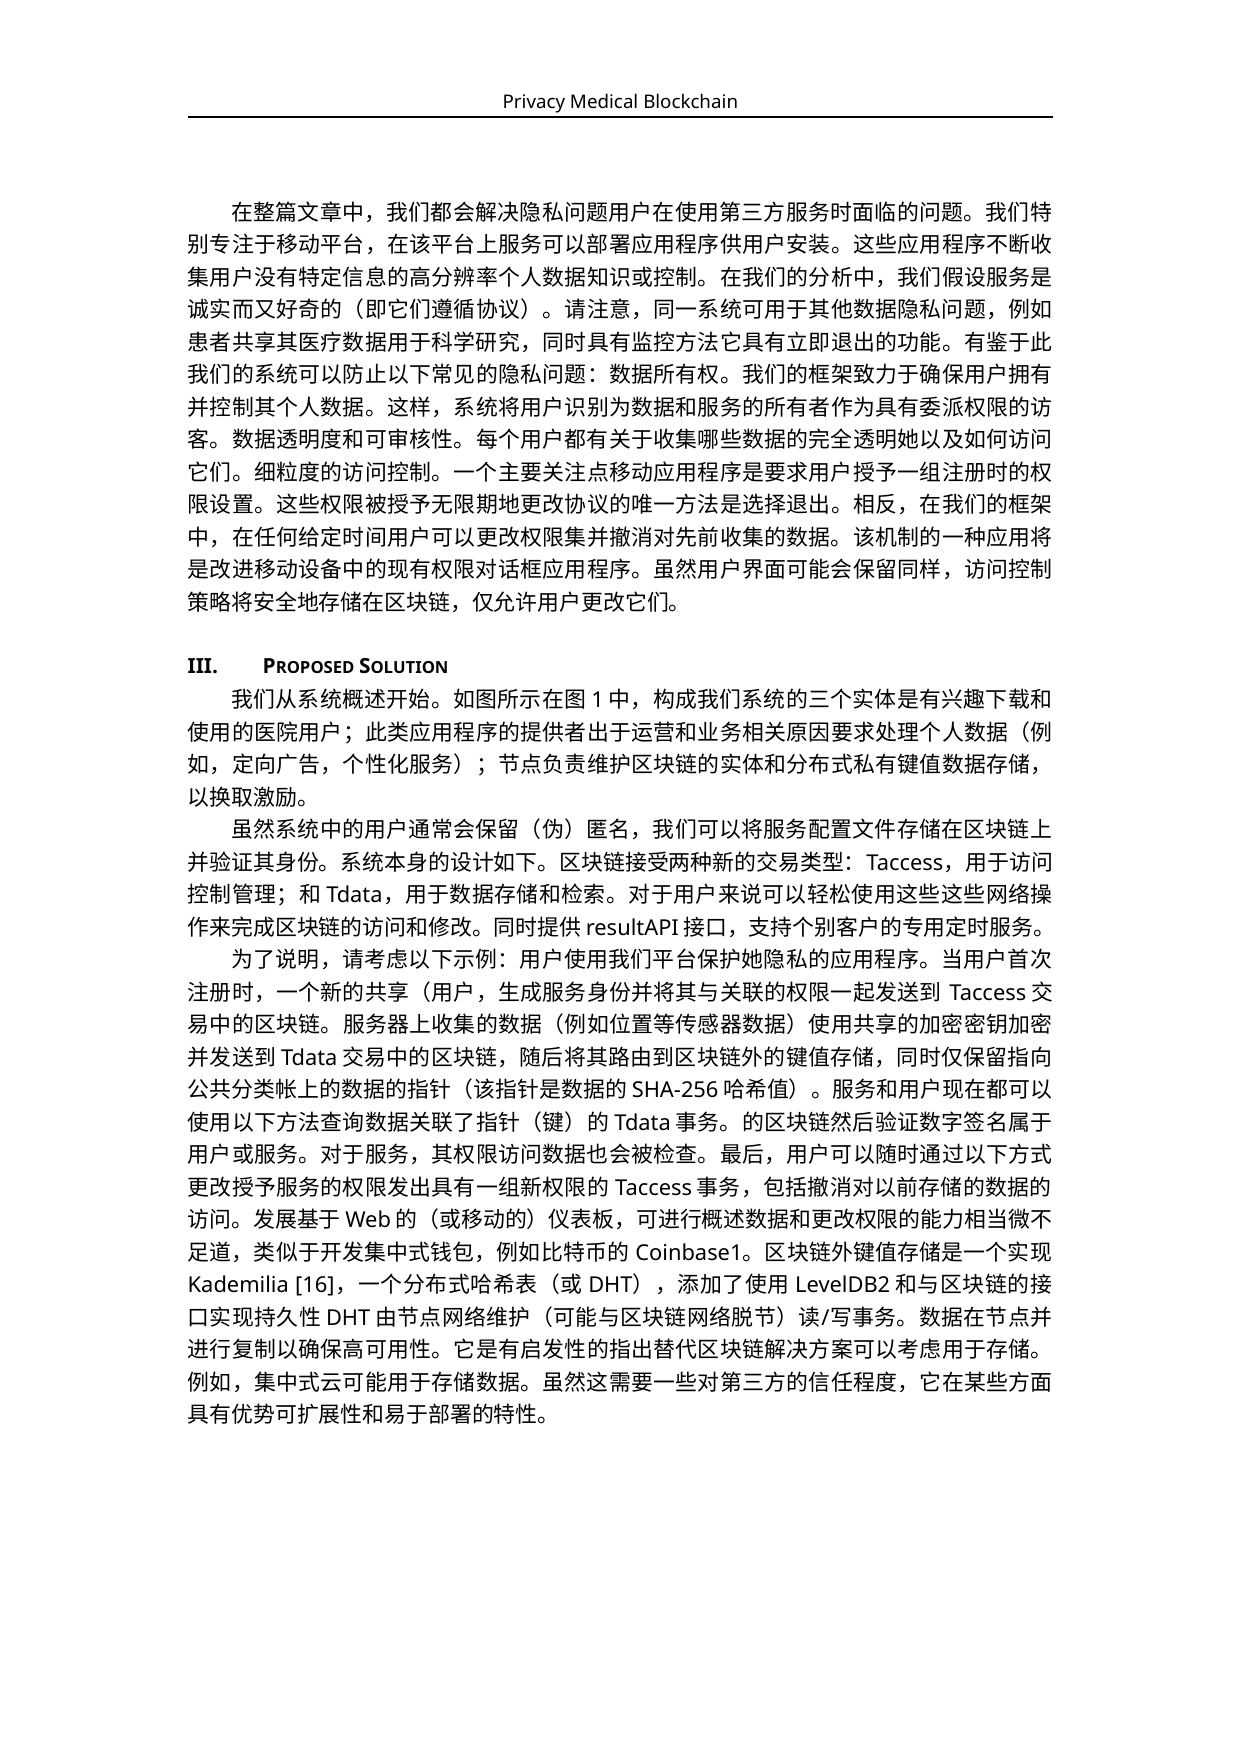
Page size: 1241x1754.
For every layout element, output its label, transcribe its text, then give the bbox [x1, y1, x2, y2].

list PROPOSED SOLUTION [187, 649, 1053, 682]
text 我们从系统概述开始。如图所示在图1中，构成我们系统的三个实体是有兴趣下载和使用的医院用户；此类应用程序的提供者出于运营和业务相关原因要求处理个人数据（例如，定向广告，个性化服务）；节点负责维护区块链的实体和分布式私有键值数据存储，以换取激励。 [187, 682, 1053, 812]
text 为了说明，请考虑以下示例：用户使用我们平台保护她隐私的应用程序。当用户首次注册时，一个新的共享（用户，生成服务身份并将其与关联的权限一起发送到Taccess交易中的区块链。服务器上收集的数据（例如位置等传感器数据）使用共享的加密密钥加密并发送到Tdata交易中的区块链，随后将其路由到区块链外的键值存储，同时仅保留指向公共分类帐上的数据的指针（该指针是数据的SHA-256哈希值）。服务和用户现在都可以使用以下方法查询数据关联了指针（键）的Tdata事务。的区块链然后验证数字签名属于用户或服务。对于服务，其权限访问数据也会被检查。最后，用户可以随时通过以下方式更改授予服务的权限发出具有一组新权限的Taccess事务，包括撤消对以前存储的数据的访问。发展基于Web的（或移动的）仪表板，可进行概述数据和更改权限的能力相当微不足道，类似于开发集中式钱包，例如比特币的Coinbase1。区块链外键值存储是一个实现Kademilia [16]，一个分布式哈希表（或DHT​​），添加了使用LevelDB2和与区块链的接口实现持久性DHT由节点网络维护（可能与区块链网络脱节）读/写事务。数据在节点并进行复制以确保高可用性。它是有启发性的指出替代区块链解决方案可以考虑用于存储。例如，集中式云可能用于存储数据。虽然这需要一些对第三方的信任程度，它在某些方面具有优势可扩展性和易于部署的特性。 [187, 942, 1053, 1429]
text 虽然系统中的用户通常会保留（伪）匿名，我们可以将服务配置文件存储在区块链上并验证其身份。系统本身的设计如下。区块链接受两种新的交易类型：Taccess，用于访问控制管理；和Tdata，用于数据存储和检索。对于用户来说可以轻松使用这些这些网络操作来完成区块链的访问和修改。同时提供resultAPI接口，支持个别客户的专用定时服务。 [187, 812, 1053, 942]
